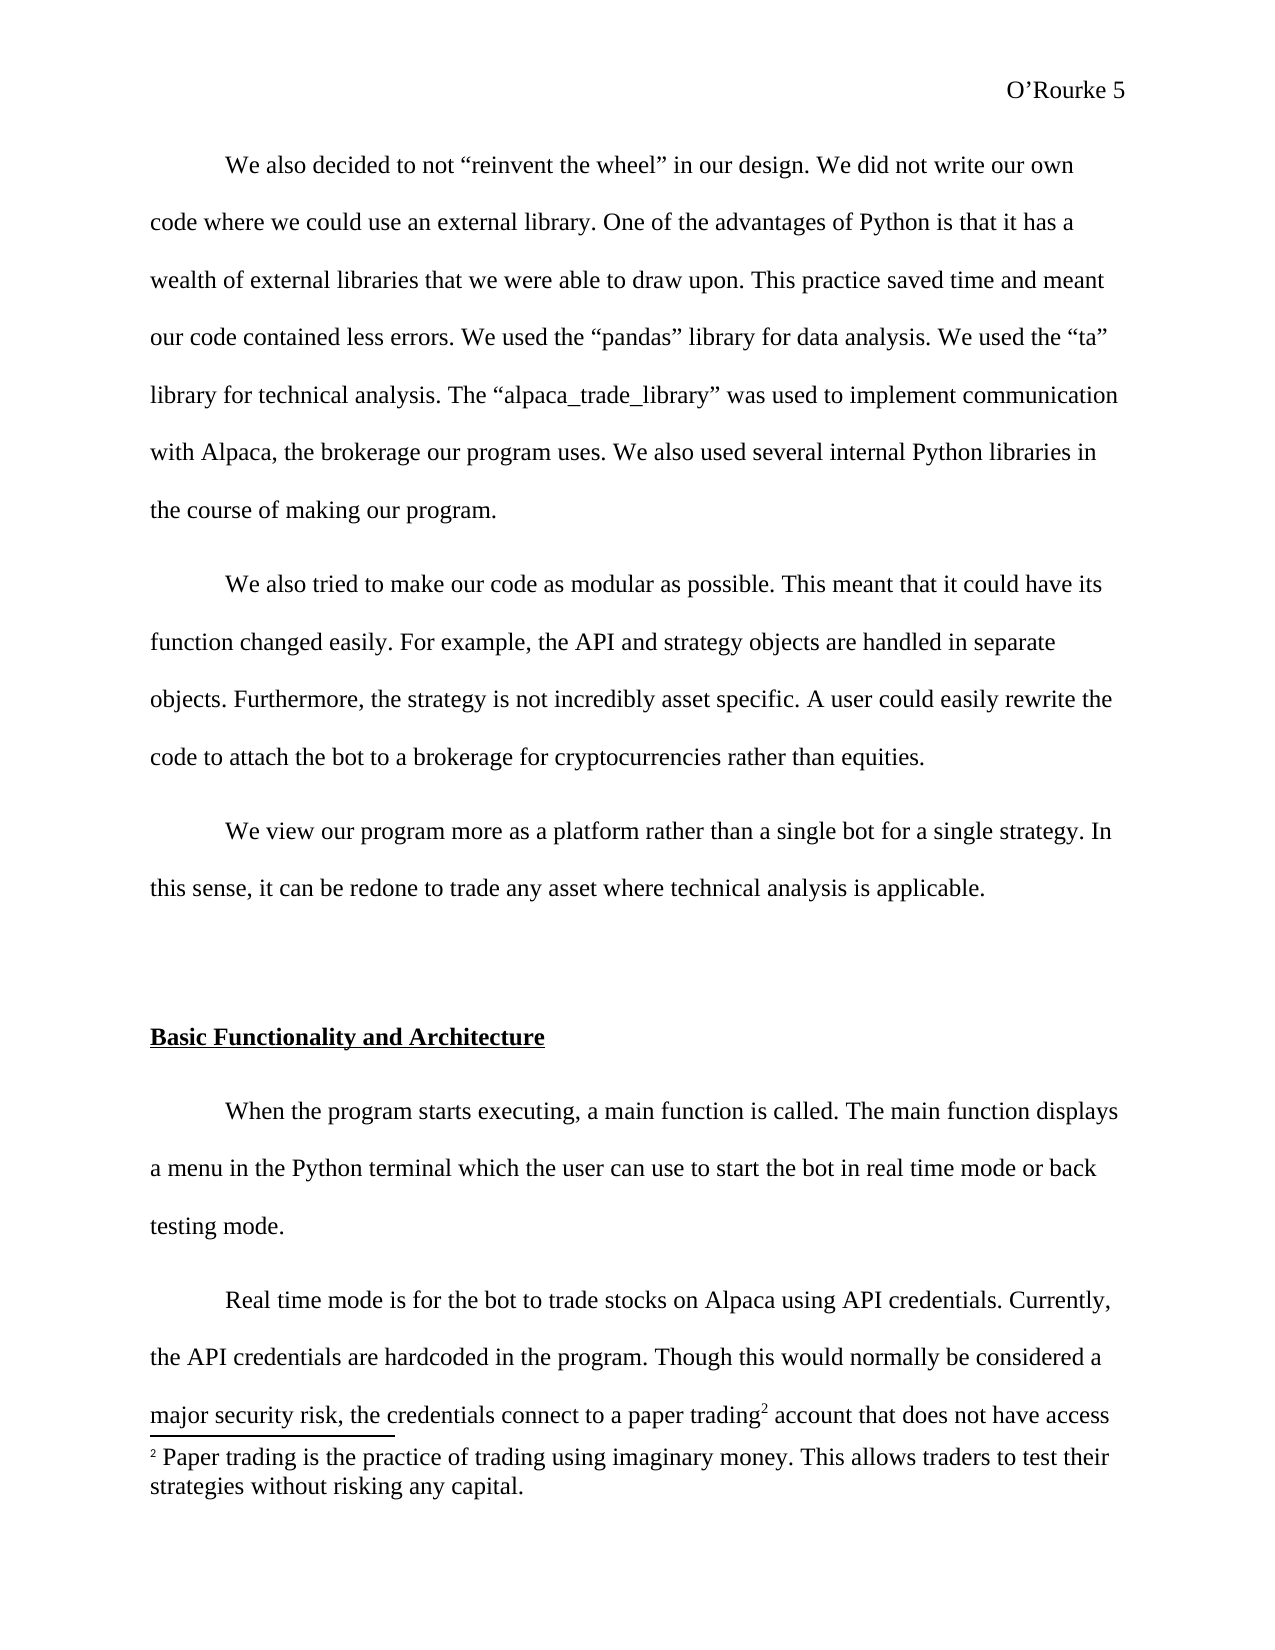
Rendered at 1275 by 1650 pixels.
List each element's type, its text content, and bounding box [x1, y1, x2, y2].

text Basic Functionality and Architecture [150, 1022, 1125, 1050]
text We also decided to not “reinvent the wheel” in our design. We did not write our own code where we could use an external library. One of the advantages of Python is that it has a wealth of external libraries that we were able to draw upon. This practice saved time and meant our code contained less errors. We used the “pandas” library for data analysis. We used the “ta” library for technical analysis. The “alpaca_trade_library” was used to implement communication with Alpaca, the brokerage our program uses. We also used several internal Python libraries in the course of making our program. [150, 150, 1125, 524]
text We also tried to make our code as modular as possible. This meant that it could have its function changed easily. For example, the API and strategy objects are handled in separate objects. Furthermore, the strategy is not incredibly asset specific. A user could easily rewrite the code to attach the bot to a brokerage for cryptocurrencies rather than equities. [150, 569, 1125, 770]
text We view our program more as a platform rather than a single bot for a single strategy. In this sense, it can be redone to trade any asset where technical analysis is applicable. [150, 816, 1125, 902]
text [150, 1285, 1125, 1429]
text When the program starts executing, a main function is called. The main function displays a menu in the Python terminal which the user can use to start the bot in real time mode or back testing mode. [150, 1096, 1125, 1239]
